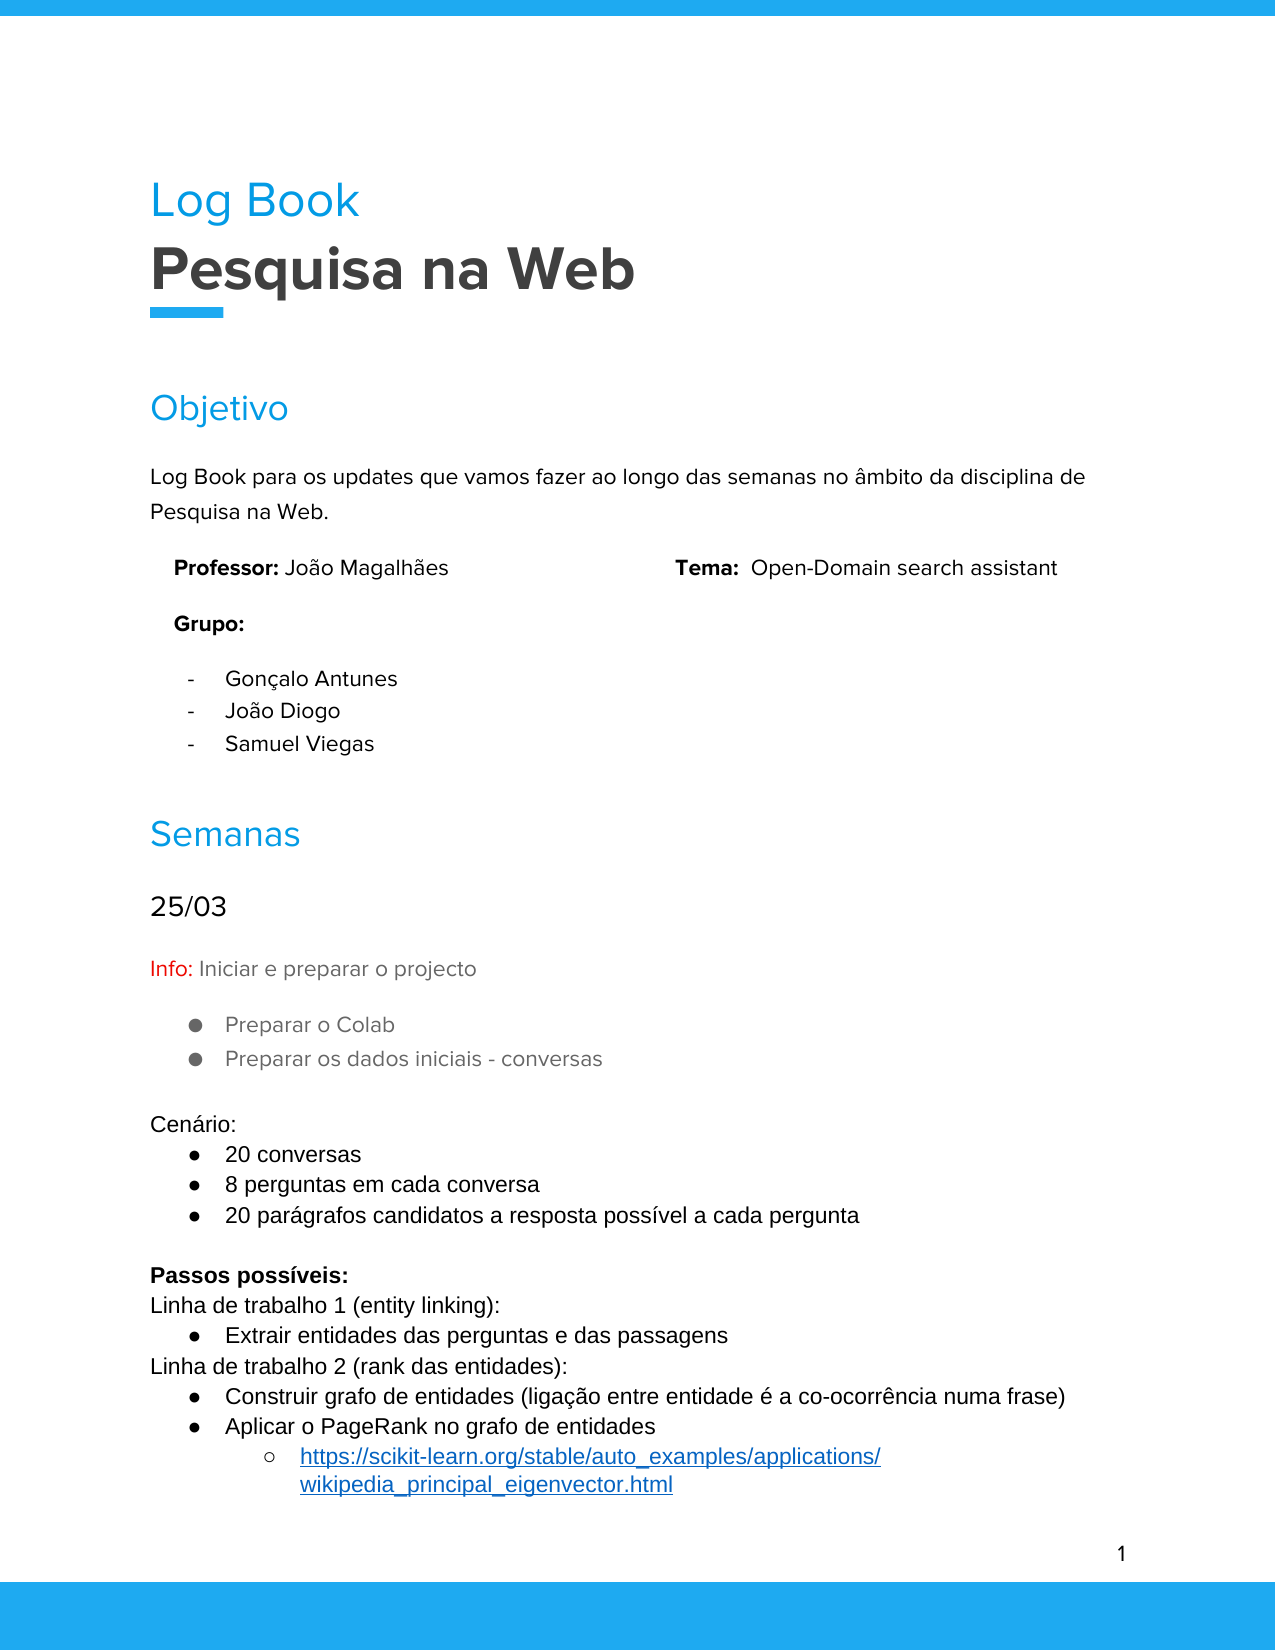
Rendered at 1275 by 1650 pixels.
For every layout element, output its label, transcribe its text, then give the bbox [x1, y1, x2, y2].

text Passos possíveis: [150, 1262, 1125, 1288]
list Preparar o Colab [187, 1011, 1125, 1039]
list Samuel Viegas [187, 730, 1125, 758]
text Linha de trabalho 2 (rank das entidades): [150, 1353, 1125, 1379]
list 20 conversas [187, 1141, 1125, 1167]
list 20 parágrafos candidatos a resposta possível a cada pergunta [187, 1202, 1125, 1228]
text Cenário: [150, 1111, 1125, 1137]
subtitle 25/03 [150, 890, 1125, 926]
text Linha de trabalho 1 (entity linking): [150, 1292, 1125, 1318]
list 8 perguntas em cada conversa [187, 1171, 1125, 1198]
list https://scikit-learn.org/stable/auto_examples/applications/wikipedia_principal_eigenvector.html [262, 1443, 1125, 1497]
picture [0, 1582, 1275, 1650]
text Professor: João Magalhães Tema: Open-Domain search assistant [150, 554, 1125, 582]
list Aplicar o PageRank no grafo de entidades [187, 1413, 1125, 1439]
text Log Book para os updates que vamos fazer ao longo das semanas no âmbito da disciplina de Pesquisa na Web. [150, 464, 1125, 527]
subtitle Objetivo [150, 386, 1125, 432]
list Extrair entidades das perguntas e das passagens [187, 1322, 1125, 1349]
subtitle Semanas [150, 812, 1125, 858]
text Grupo: [150, 610, 1125, 638]
list Gonçalo Antunes [187, 666, 1125, 694]
list Construir grafo de entidades (ligação entre entidade é a co-ocorrência numa frase) [187, 1383, 1125, 1409]
list João Diogo [187, 698, 1125, 726]
picture [0, 0, 1275, 16]
list Preparar os dados iniciais - conversas [187, 1046, 1125, 1074]
text Info: Iniciar e preparar o projecto [150, 955, 1125, 983]
picture [150, 307, 224, 318]
title Log Book Pesquisa na Web [150, 171, 1125, 308]
